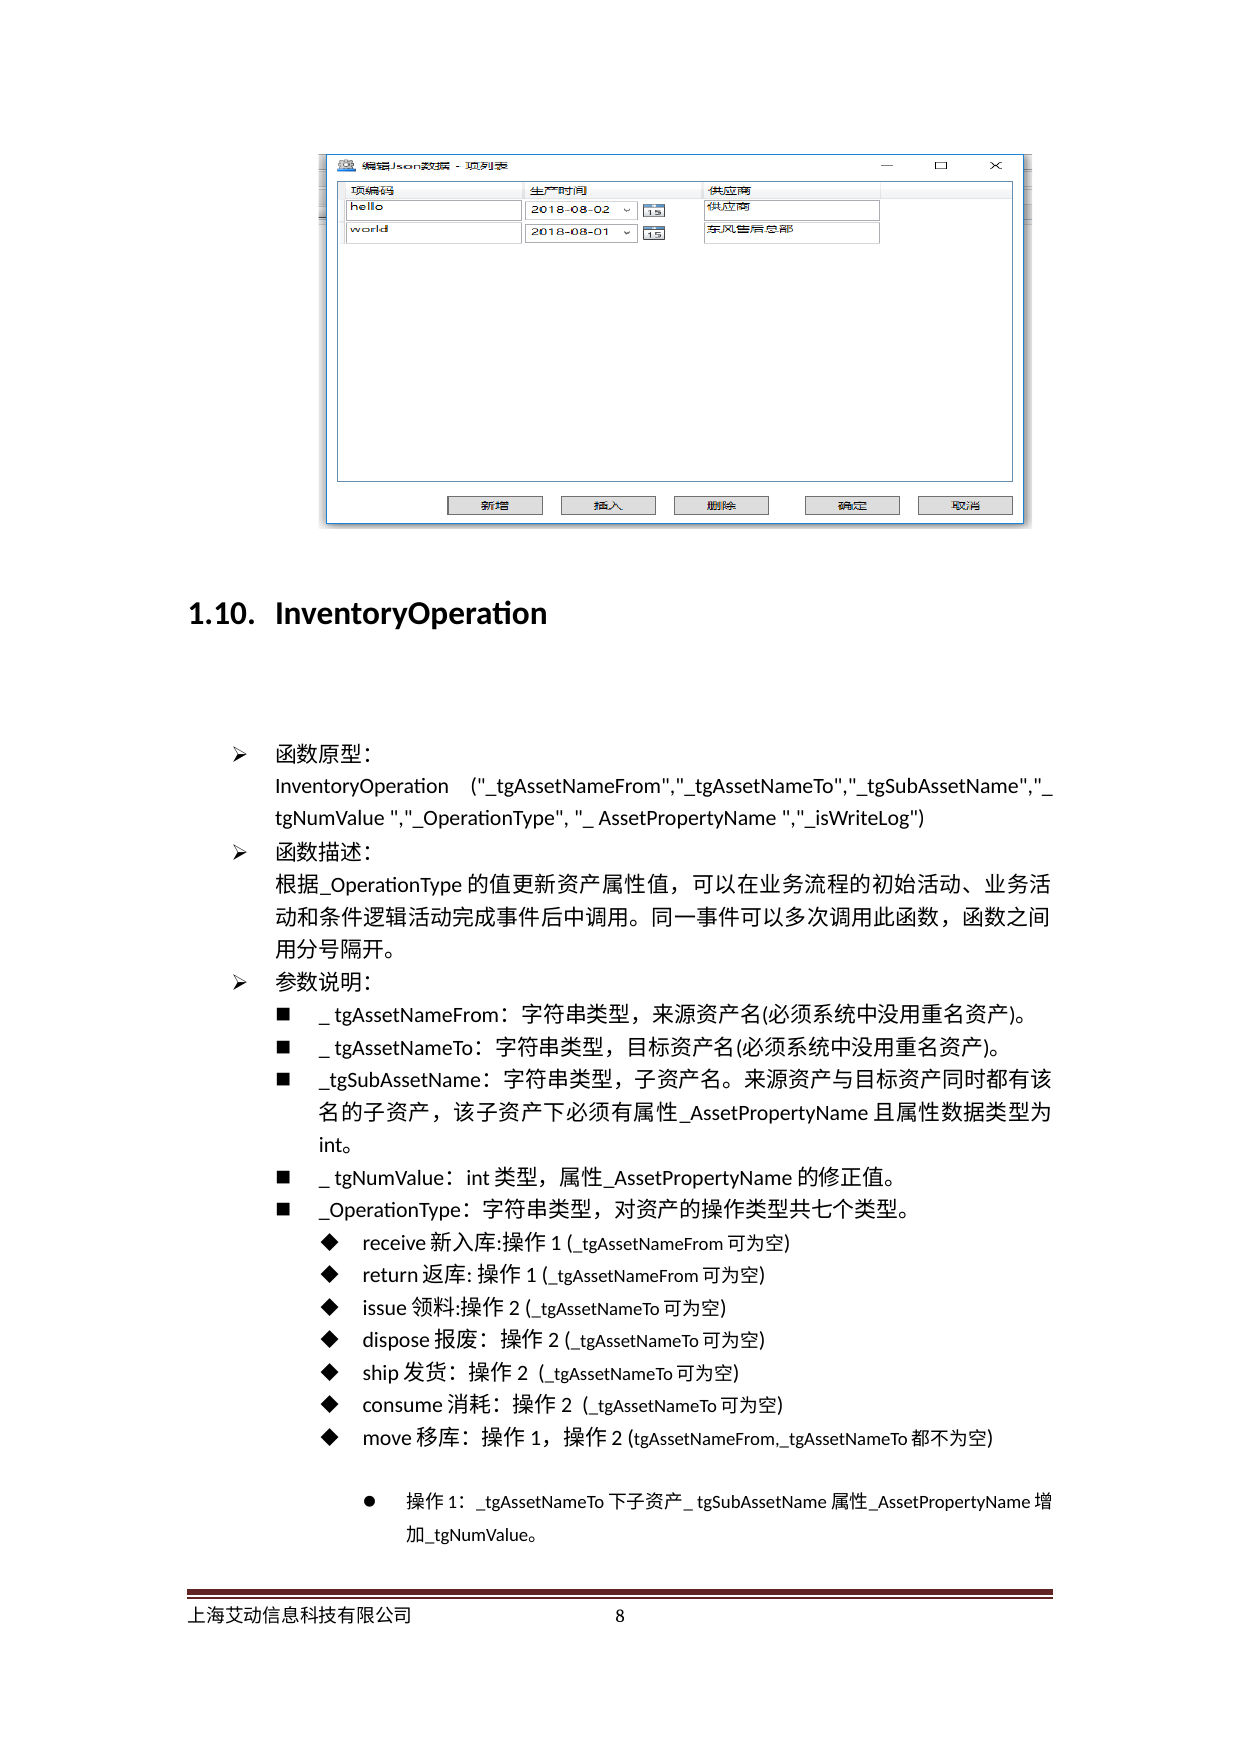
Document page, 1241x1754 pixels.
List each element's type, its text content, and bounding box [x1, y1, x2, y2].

list 参数说明： [231, 964, 1053, 997]
list _ tgAssetNameTo：字符串类型，目标资产名(必须系统中没用重名资产)。 [275, 1029, 1053, 1062]
list 操作1：_tgAssetNameTo下子资产_ tgSubAssetName属性_AssetPropertyName增加_tgNumValue。 [362, 1484, 1053, 1549]
picture [318, 154, 1033, 529]
list return返库: 操作1 (_tgAssetNameFrom可为空) [318, 1257, 1053, 1289]
list move移库：操作1，操作2 (tgAssetNameFrom,_tgAssetNameTo都不为空) [318, 1419, 1053, 1452]
list _ tgNumValue：int类型，属性_AssetPropertyName的修正值。 [275, 1159, 1053, 1192]
list _OperationType：字符串类型，对资产的操作类型共七个类型。 [275, 1192, 1053, 1224]
list 函数描述： [231, 834, 1053, 867]
subtitle InventoryOperation [187, 580, 1053, 645]
list ship发货：操作2 (_tgAssetNameTo可为空) [318, 1354, 1053, 1387]
text InventoryOperation ("_tgAssetNameFrom","_tgAssetNameTo","_tgSubAssetName","_ tgNumValue ","_OperationType", "_ AssetPropertyName ","_isWriteLog") [275, 769, 1053, 834]
list consume消耗：操作2 (_tgAssetNameTo可为空) [318, 1387, 1053, 1419]
list dispose报废：操作2 (_tgAssetNameTo可为空) [318, 1322, 1053, 1354]
list _tgSubAssetName：字符串类型，子资产名。来源资产与目标资产同时都有该名的子资产，该子资产下必须有属性_AssetPropertyName且属性数据类型为int。 [275, 1062, 1053, 1159]
list receive新入库:操作1 (_tgAssetNameFrom可为空) [318, 1224, 1053, 1257]
text 根据_OperationType的值更新资产属性值，可以在业务流程的初始活动、业务活动和条件逻辑活动完成事件后中调用。同一事件可以多次调用此函数，函数之间用分号隔开。 [275, 867, 1053, 964]
list issue领料:操作2 (_tgAssetNameTo可为空) [318, 1289, 1053, 1322]
list _ tgAssetNameFrom：字符串类型，来源资产名(必须系统中没用重名资产)。 [275, 997, 1053, 1029]
list 函数原型： [231, 737, 1053, 769]
